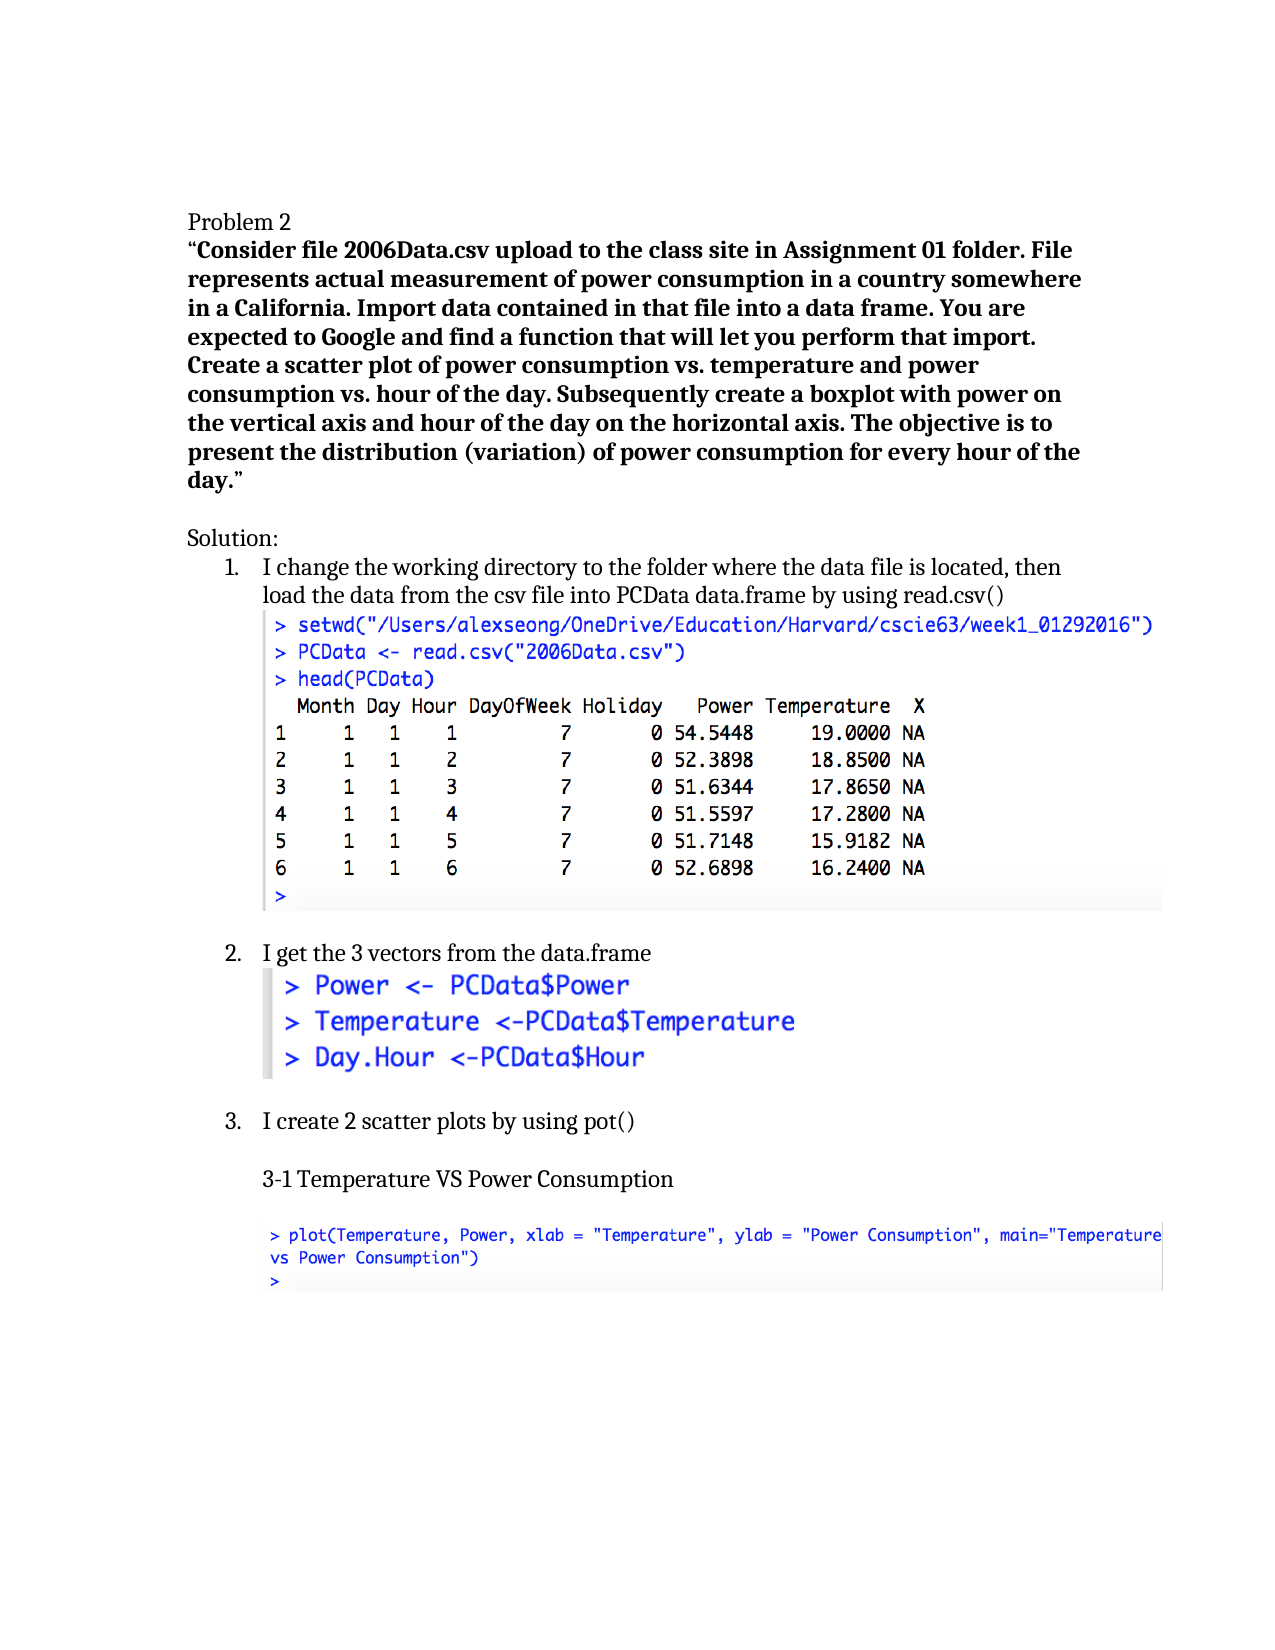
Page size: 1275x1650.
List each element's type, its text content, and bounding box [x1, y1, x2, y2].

picture [262, 610, 1163, 911]
picture [262, 968, 842, 1079]
list I get the 3 vectors from the data.frame [225, 939, 1087, 968]
list 3-1 Temperature VS Power Consumption [262, 1165, 1087, 1193]
text Problem 2 [187, 207, 1087, 236]
text Solution: [187, 524, 1087, 552]
picture [262, 1222, 1163, 1291]
list I create 2 scatter plots by using pot() [225, 1107, 1087, 1136]
list I change the working directory to the folder where the data file is located, then load the data from the csv file into PCData data.frame by using read.csv() [225, 552, 1087, 610]
text “Consider file 2006Data.csv upload to the class site in Assignment 01 folder. File represents actual measurement of power consumption in a country somewhere in a California. Import data contained in that file into a data frame. You are expected to Google and find a function that will let you perform that import. Create a scatter plot of power consumption vs. temperature and power consumption vs. hour of the day. Subsequently create a boxplot with power on the vertical axis and hour of the day on the horizontal axis. The objective is to present the distribution (variation) of power consumption for every hour of the day.” [187, 236, 1087, 495]
